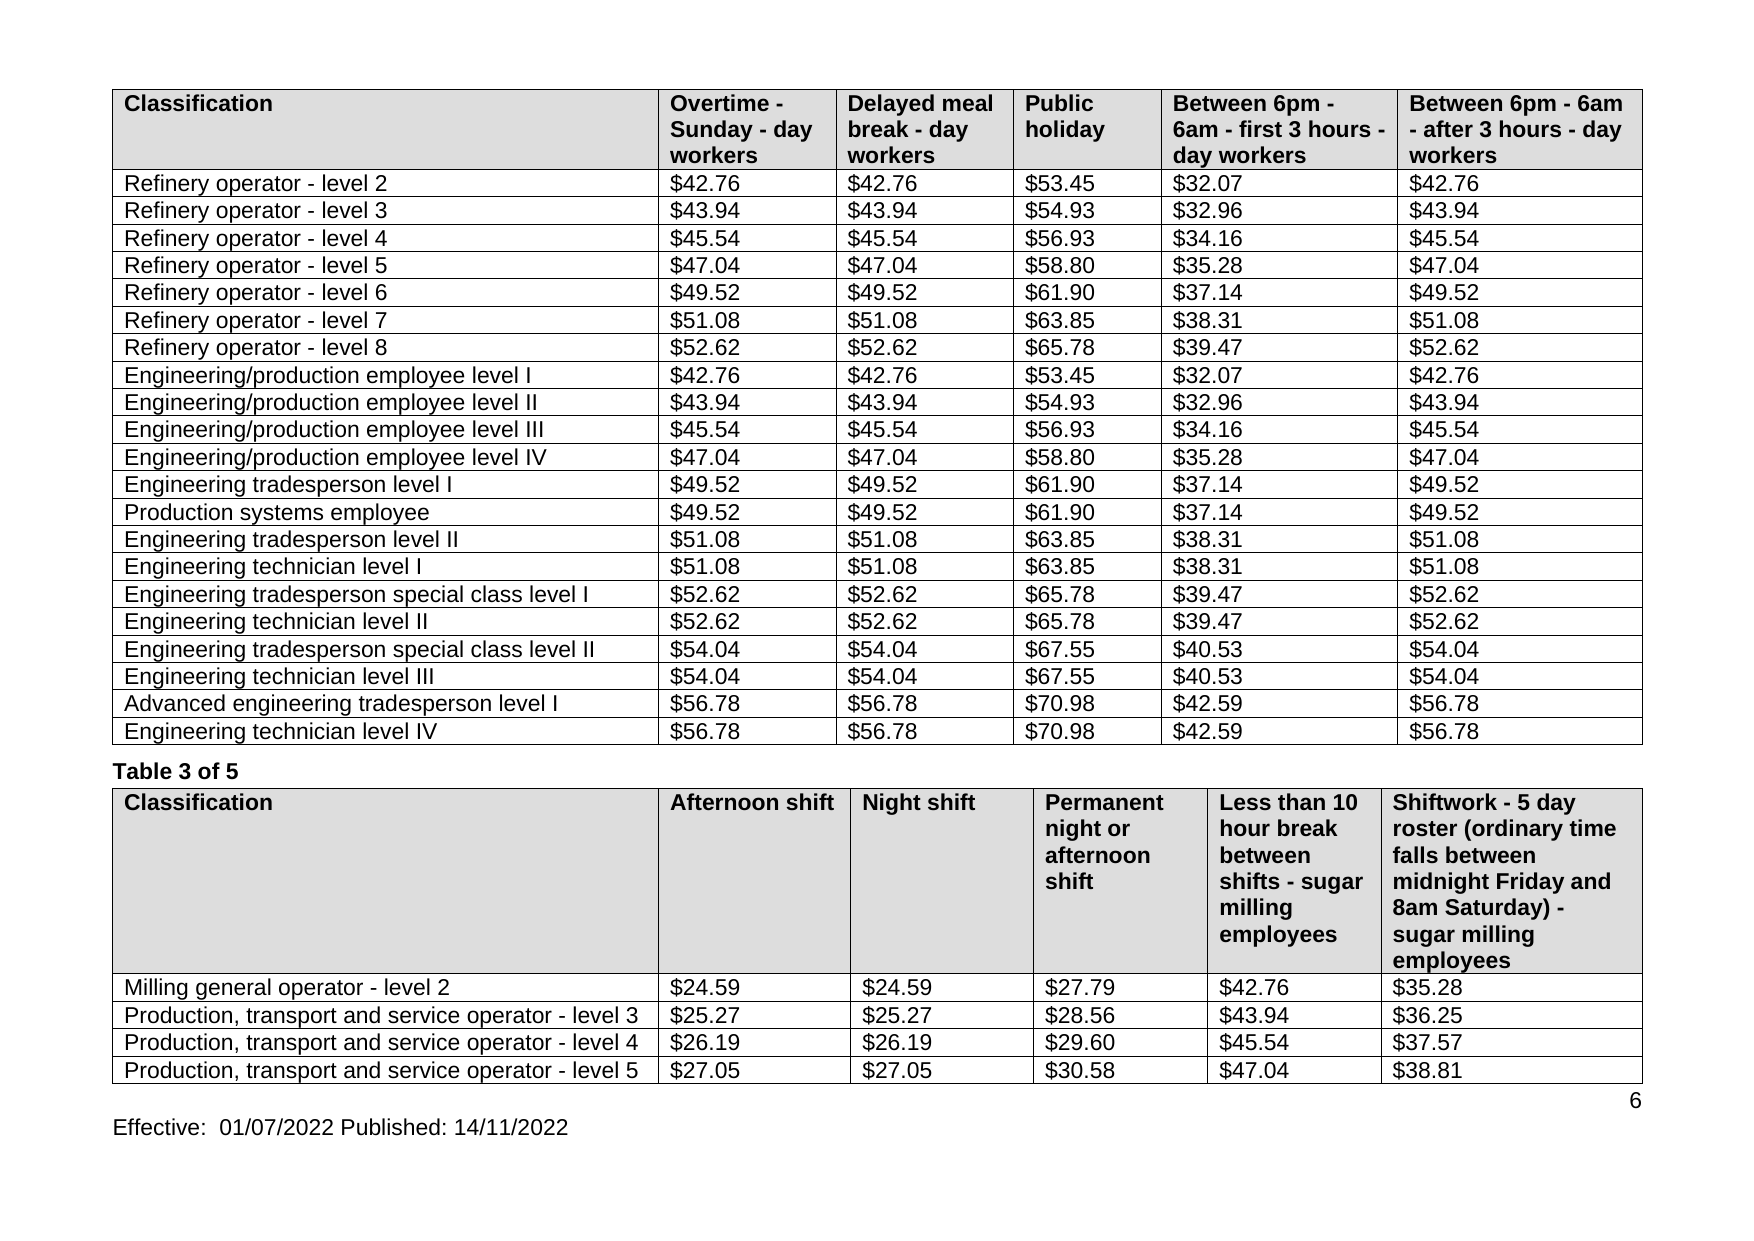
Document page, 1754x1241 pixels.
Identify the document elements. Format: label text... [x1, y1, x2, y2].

table_cell $47.04 [837, 444, 1013, 470]
table_cell $54.93 [1014, 197, 1161, 223]
table_cell $56.78 [659, 690, 836, 717]
table_cell $35.28 [1162, 444, 1397, 470]
table_cell $67.55 [1014, 636, 1161, 662]
table_cell Engineering tradesperson level II [113, 526, 658, 552]
table_cell Engineering technician level III [113, 663, 658, 689]
table_cell Milling general operator - level 2 [113, 974, 658, 1001]
table_cell $70.98 [1014, 690, 1161, 717]
table_cell $47.04 [1398, 444, 1642, 470]
table_cell $67.55 [1014, 663, 1161, 689]
table_header Night shift [851, 789, 1033, 973]
table_cell $38.31 [1162, 307, 1397, 333]
table_cell $43.94 [1398, 389, 1642, 415]
table_cell $29.60 [1034, 1029, 1207, 1056]
table_cell $37.14 [1162, 471, 1397, 497]
table_header Afternoon shift [659, 789, 850, 973]
table_cell Production, transport and service operator - level 3 [113, 1002, 658, 1028]
table_cell $24.59 [851, 974, 1033, 1001]
table_cell $32.96 [1162, 389, 1397, 415]
table_cell $52.62 [1398, 581, 1642, 607]
table_cell $49.52 [659, 279, 836, 306]
table_header Permanent night or afternoon shift [1034, 789, 1207, 973]
table_cell Refinery operator - level 5 [113, 252, 658, 278]
table_cell $37.57 [1382, 1029, 1642, 1056]
table_cell Engineering tradesperson special class level II [113, 636, 658, 662]
table_cell Engineering technician level II [113, 608, 658, 634]
table_cell $61.90 [1014, 279, 1161, 306]
table_cell $56.78 [659, 718, 836, 744]
table_cell $63.85 [1014, 553, 1161, 580]
table_cell $43.94 [659, 389, 836, 415]
table_header Classification [113, 789, 658, 973]
table_cell $30.58 [1034, 1057, 1207, 1083]
table_cell $51.08 [1398, 307, 1642, 333]
table_cell $39.47 [1162, 608, 1397, 634]
table_cell $53.45 [1014, 362, 1161, 388]
table_cell $25.27 [659, 1002, 850, 1028]
table_cell Engineering tradesperson special class level I [113, 581, 658, 607]
table_cell Refinery operator - level 2 [113, 170, 658, 196]
table_cell $45.54 [659, 225, 836, 251]
table_cell $49.52 [837, 499, 1013, 525]
table_cell $51.08 [1398, 553, 1642, 580]
table_cell $39.47 [1162, 581, 1397, 607]
table_cell $27.79 [1034, 974, 1207, 1001]
table_cell $52.62 [659, 581, 836, 607]
table_header Delayed meal break - day workers [837, 90, 1013, 169]
table_cell $25.27 [851, 1002, 1033, 1028]
table_cell $56.93 [1014, 416, 1161, 443]
table_cell $56.78 [837, 690, 1013, 717]
table_cell $43.94 [659, 197, 836, 223]
table_cell $51.08 [837, 526, 1013, 552]
table_cell $58.80 [1014, 252, 1161, 278]
table_cell $45.54 [1398, 225, 1642, 251]
table_header Overtime - Sunday - day workers [659, 90, 836, 169]
table_cell $37.14 [1162, 499, 1397, 525]
table_cell $34.16 [1162, 416, 1397, 443]
table_cell $42.76 [659, 170, 836, 196]
table_cell $56.78 [1398, 690, 1642, 717]
table_cell Refinery operator - level 4 [113, 225, 658, 251]
table_cell $54.04 [1398, 663, 1642, 689]
table_cell $47.04 [837, 252, 1013, 278]
table_cell Engineering/production employee level II [113, 389, 658, 415]
table_cell $51.08 [837, 553, 1013, 580]
table_cell $51.08 [659, 526, 836, 552]
table_cell $35.28 [1162, 252, 1397, 278]
table_cell $52.62 [659, 608, 836, 634]
table_cell Refinery operator - level 3 [113, 197, 658, 223]
table_cell $49.52 [837, 279, 1013, 306]
table_cell Refinery operator - level 8 [113, 334, 658, 361]
table_cell $24.59 [659, 974, 850, 1001]
table_cell $63.85 [1014, 526, 1161, 552]
table_cell $42.76 [659, 362, 836, 388]
table_cell $51.08 [659, 553, 836, 580]
table_cell $61.90 [1014, 471, 1161, 497]
table_header Between 6pm - 6am - first 3 hours - day workers [1162, 90, 1397, 169]
table_cell $26.19 [659, 1029, 850, 1056]
table_cell $38.31 [1162, 526, 1397, 552]
table_cell $54.04 [837, 636, 1013, 662]
table_cell $49.52 [1398, 279, 1642, 306]
table_cell $27.05 [659, 1057, 850, 1083]
table_cell $39.47 [1162, 334, 1397, 361]
table_cell $53.45 [1014, 170, 1161, 196]
table_cell $51.08 [1398, 526, 1642, 552]
table_header Shiftwork - 5 day roster (ordinary time falls between midnight Friday and 8am Saturday) - sugar milling employees [1382, 789, 1642, 973]
table_cell Engineering technician level IV [113, 718, 658, 744]
table_cell $54.93 [1014, 389, 1161, 415]
table_header Classification [113, 90, 658, 169]
table_cell Engineering/production employee level IV [113, 444, 658, 470]
table_cell Production, transport and service operator - level 5 [113, 1057, 658, 1083]
table_cell $54.04 [1398, 636, 1642, 662]
table_cell $49.52 [837, 471, 1013, 497]
table_cell $54.04 [837, 663, 1013, 689]
table_cell $40.53 [1162, 636, 1397, 662]
table_cell $38.31 [1162, 553, 1397, 580]
table_cell $65.78 [1014, 608, 1161, 634]
table_cell $34.16 [1162, 225, 1397, 251]
table_cell $49.52 [659, 499, 836, 525]
table_cell $28.56 [1034, 1002, 1207, 1028]
table_cell $52.62 [837, 581, 1013, 607]
table_cell $26.19 [851, 1029, 1033, 1056]
table_cell $52.62 [1398, 608, 1642, 634]
table_cell $42.59 [1162, 718, 1397, 744]
table_cell $70.98 [1014, 718, 1161, 744]
table_cell $47.04 [659, 444, 836, 470]
table_cell Production, transport and service operator - level 4 [113, 1029, 658, 1056]
table_cell $42.76 [837, 170, 1013, 196]
table_cell $49.52 [1398, 471, 1642, 497]
table_cell $49.52 [659, 471, 836, 497]
table_cell $52.62 [837, 334, 1013, 361]
table_cell $43.94 [837, 197, 1013, 223]
table_cell $54.04 [659, 636, 836, 662]
table_cell $51.08 [837, 307, 1013, 333]
table_cell $27.05 [851, 1057, 1033, 1083]
table_cell $52.62 [837, 608, 1013, 634]
table_cell $56.93 [1014, 225, 1161, 251]
table_cell Refinery operator - level 7 [113, 307, 658, 333]
table_cell $42.76 [1398, 170, 1642, 196]
table_cell $45.54 [1208, 1029, 1381, 1056]
table_cell $65.78 [1014, 334, 1161, 361]
table_cell Engineering tradesperson level I [113, 471, 658, 497]
table_cell $35.28 [1382, 974, 1642, 1001]
table_cell $56.78 [837, 718, 1013, 744]
table_cell $47.04 [1208, 1057, 1381, 1083]
table_cell $32.07 [1162, 170, 1397, 196]
table_cell $45.54 [837, 416, 1013, 443]
table_cell $65.78 [1014, 581, 1161, 607]
table_cell $49.52 [1398, 499, 1642, 525]
table_cell $45.54 [659, 416, 836, 443]
table_cell $61.90 [1014, 499, 1161, 525]
table_cell $63.85 [1014, 307, 1161, 333]
table_cell $42.76 [1208, 974, 1381, 1001]
table_cell Engineering technician level I [113, 553, 658, 580]
table_cell Engineering/production employee level I [113, 362, 658, 388]
table_cell $47.04 [1398, 252, 1642, 278]
table_cell $45.54 [837, 225, 1013, 251]
table_header Between 6pm - 6am - after 3 hours - day workers [1398, 90, 1642, 169]
table_cell $52.62 [659, 334, 836, 361]
table_cell $47.04 [659, 252, 836, 278]
table_cell Production systems employee [113, 499, 658, 525]
table_header Less than 10 hour break between shifts - sugar milling employees [1208, 789, 1381, 973]
table_cell $54.04 [659, 663, 836, 689]
table_cell $56.78 [1398, 718, 1642, 744]
table_cell $43.94 [837, 389, 1013, 415]
table_cell $45.54 [1398, 416, 1642, 443]
table_cell $42.59 [1162, 690, 1397, 717]
table_cell Advanced engineering tradesperson level I [113, 690, 658, 717]
table_cell Refinery operator - level 6 [113, 279, 658, 306]
table_cell $32.07 [1162, 362, 1397, 388]
table_cell Engineering/production employee level III [113, 416, 658, 443]
table_cell $38.81 [1382, 1057, 1642, 1083]
table_cell $36.25 [1382, 1002, 1642, 1028]
table_cell $37.14 [1162, 279, 1397, 306]
table_cell $58.80 [1014, 444, 1161, 470]
table_cell $43.94 [1398, 197, 1642, 223]
text Table 3 of 5 [112, 758, 1642, 784]
table_header Public holiday [1014, 90, 1161, 169]
table_cell $40.53 [1162, 663, 1397, 689]
table_cell $32.96 [1162, 197, 1397, 223]
table_cell $42.76 [837, 362, 1013, 388]
table_cell $43.94 [1208, 1002, 1381, 1028]
table_cell $52.62 [1398, 334, 1642, 361]
table_cell $51.08 [659, 307, 836, 333]
table_cell $42.76 [1398, 362, 1642, 388]
